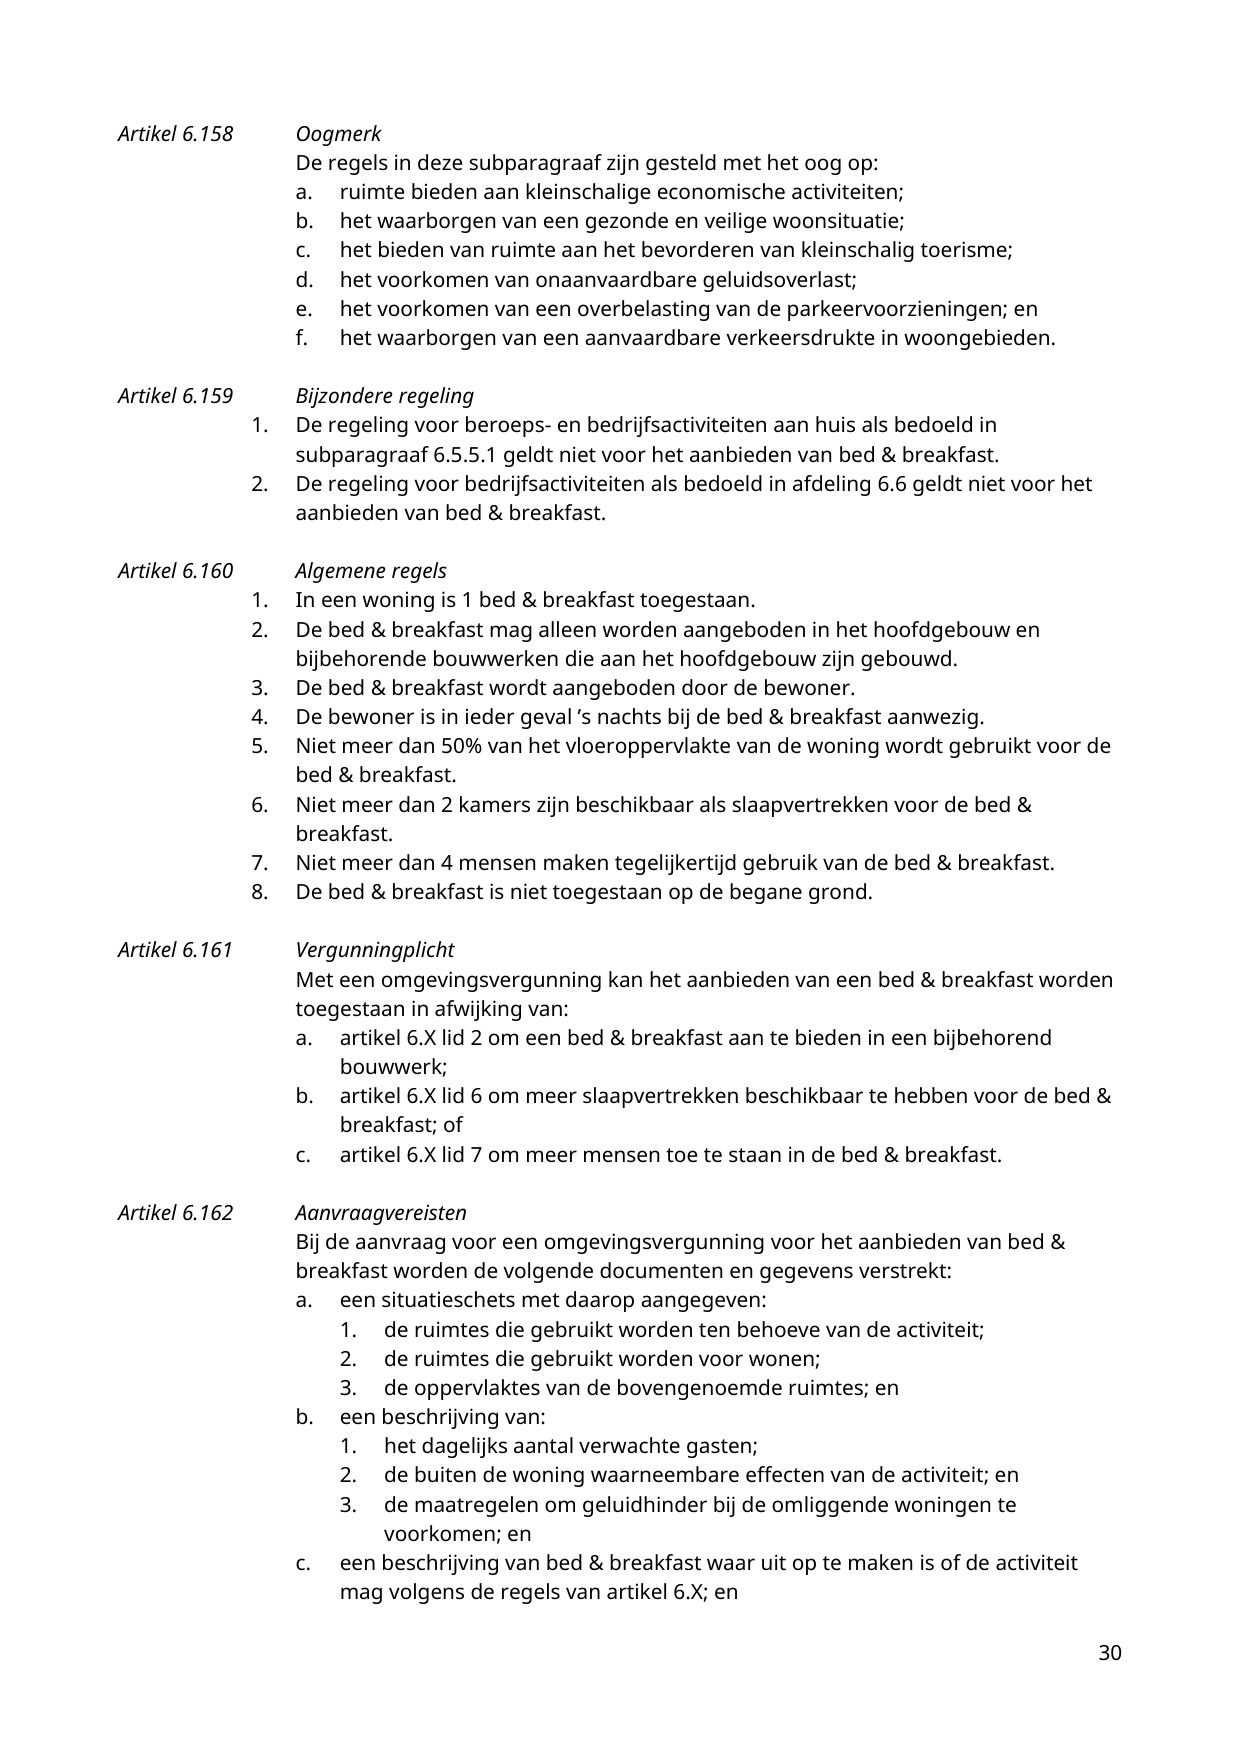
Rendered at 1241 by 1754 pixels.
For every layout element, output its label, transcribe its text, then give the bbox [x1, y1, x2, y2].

text 2. De regeling voor bedrijfsactiviteiten als bedoeld in afdeling 6.6 geldt niet voor het aanbieden van bed & breakfast. [251, 468, 1122, 526]
text De regels in deze subparagraaf zijn gesteld met het oog op: [295, 147, 1122, 176]
text 1. de ruimtes die gebruikt worden ten behoeve van de activiteit; [339, 1314, 1122, 1343]
subtitle Artikel 6.162 Aanvraagvereisten [118, 1197, 1122, 1226]
text 3. de oppervlaktes van de bovengenoemde ruimtes; en [339, 1372, 1122, 1401]
text 4. De bewoner is in ieder geval ’s nachts bij de bed & breakfast aanwezig. [251, 701, 1122, 731]
subtitle Artikel 6.161 Vergunningplicht [118, 935, 1122, 964]
text Met een omgevingsvergunning kan het aanbieden van een bed & breakfast worden toegestaan in afwijking van: [295, 964, 1122, 1022]
text b. een beschrijving van: [295, 1401, 1122, 1431]
text c. een beschrijving van bed & breakfast waar uit op te maken is of de activiteit mag volgens de regels van artikel 6.X; en [295, 1547, 1122, 1606]
text d. het voorkomen van onaanvaardbare geluidsoverlast; [295, 264, 1122, 293]
text a. artikel 6.X lid 2 om een bed & breakfast aan te bieden in een bijbehorend bouwwerk; [295, 1022, 1122, 1081]
subtitle Artikel 6.160 Algemene regels [118, 556, 1122, 585]
text 2. de ruimtes die gebruikt worden voor wonen; [339, 1343, 1122, 1372]
text 3. De bed & breakfast wordt aangeboden door de bewoner. [251, 672, 1122, 701]
text f. het waarborgen van een aanvaardbare verkeersdrukte in woongebieden. [295, 322, 1122, 351]
subtitle Artikel 6.159 Bijzondere regeling [118, 381, 1122, 410]
text 1. In een woning is 1 bed & breakfast toegestaan. [251, 585, 1122, 614]
text 1. het dagelijks aantal verwachte gasten; [339, 1431, 1122, 1460]
text Bij de aanvraag voor een omgevingsvergunning voor het aanbieden van bed & breakfast worden de volgende documenten en gegevens verstrekt: [295, 1226, 1122, 1285]
text 2. de buiten de woning waarneembare effecten van de activiteit; en [339, 1460, 1122, 1489]
text e. het voorkomen van een overbelasting van de parkeervoorzieningen; en [295, 293, 1122, 322]
subtitle Artikel 6.158 Oogmerk [118, 118, 1122, 147]
text a. een situatieschets met daarop aangegeven: [295, 1285, 1122, 1314]
text b. artikel 6.X lid 6 om meer slaapvertrekken beschikbaar te hebben voor de bed & breakfast; of [295, 1081, 1122, 1139]
text 8. De bed & breakfast is niet toegestaan op de begane grond. [251, 876, 1122, 906]
text 3. de maatregelen om geluidhinder bij de omliggende woningen te voorkomen; en [339, 1489, 1122, 1547]
text 5. Niet meer dan 50% van het vloeroppervlakte van de woning wordt gebruikt voor de bed & breakfast. [251, 731, 1122, 789]
text 6. Niet meer dan 2 kamers zijn beschikbaar als slaapvertrekken voor de bed & breakfast. [251, 789, 1122, 847]
text b. het waarborgen van een gezonde en veilige woonsituatie; [295, 206, 1122, 235]
text 1. De regeling voor beroeps- en bedrijfsactiviteiten aan huis als bedoeld in subparagraaf 6.5.5.1 geldt niet voor het aanbieden van bed & breakfast. [251, 410, 1122, 468]
text c. artikel 6.X lid 7 om meer mensen toe te staan in de bed & breakfast. [295, 1139, 1122, 1168]
text 7. Niet meer dan 4 mensen maken tegelijkertijd gebruik van de bed & breakfast. [251, 847, 1122, 876]
text 2. De bed & breakfast mag alleen worden aangeboden in het hoofdgebouw en bijbehorende bouwwerken die aan het hoofdgebouw zijn gebouwd. [251, 614, 1122, 672]
text c. het bieden van ruimte aan het bevorderen van kleinschalig toerisme; [295, 235, 1122, 264]
text a. ruimte bieden aan kleinschalige economische activiteiten; [295, 176, 1122, 206]
